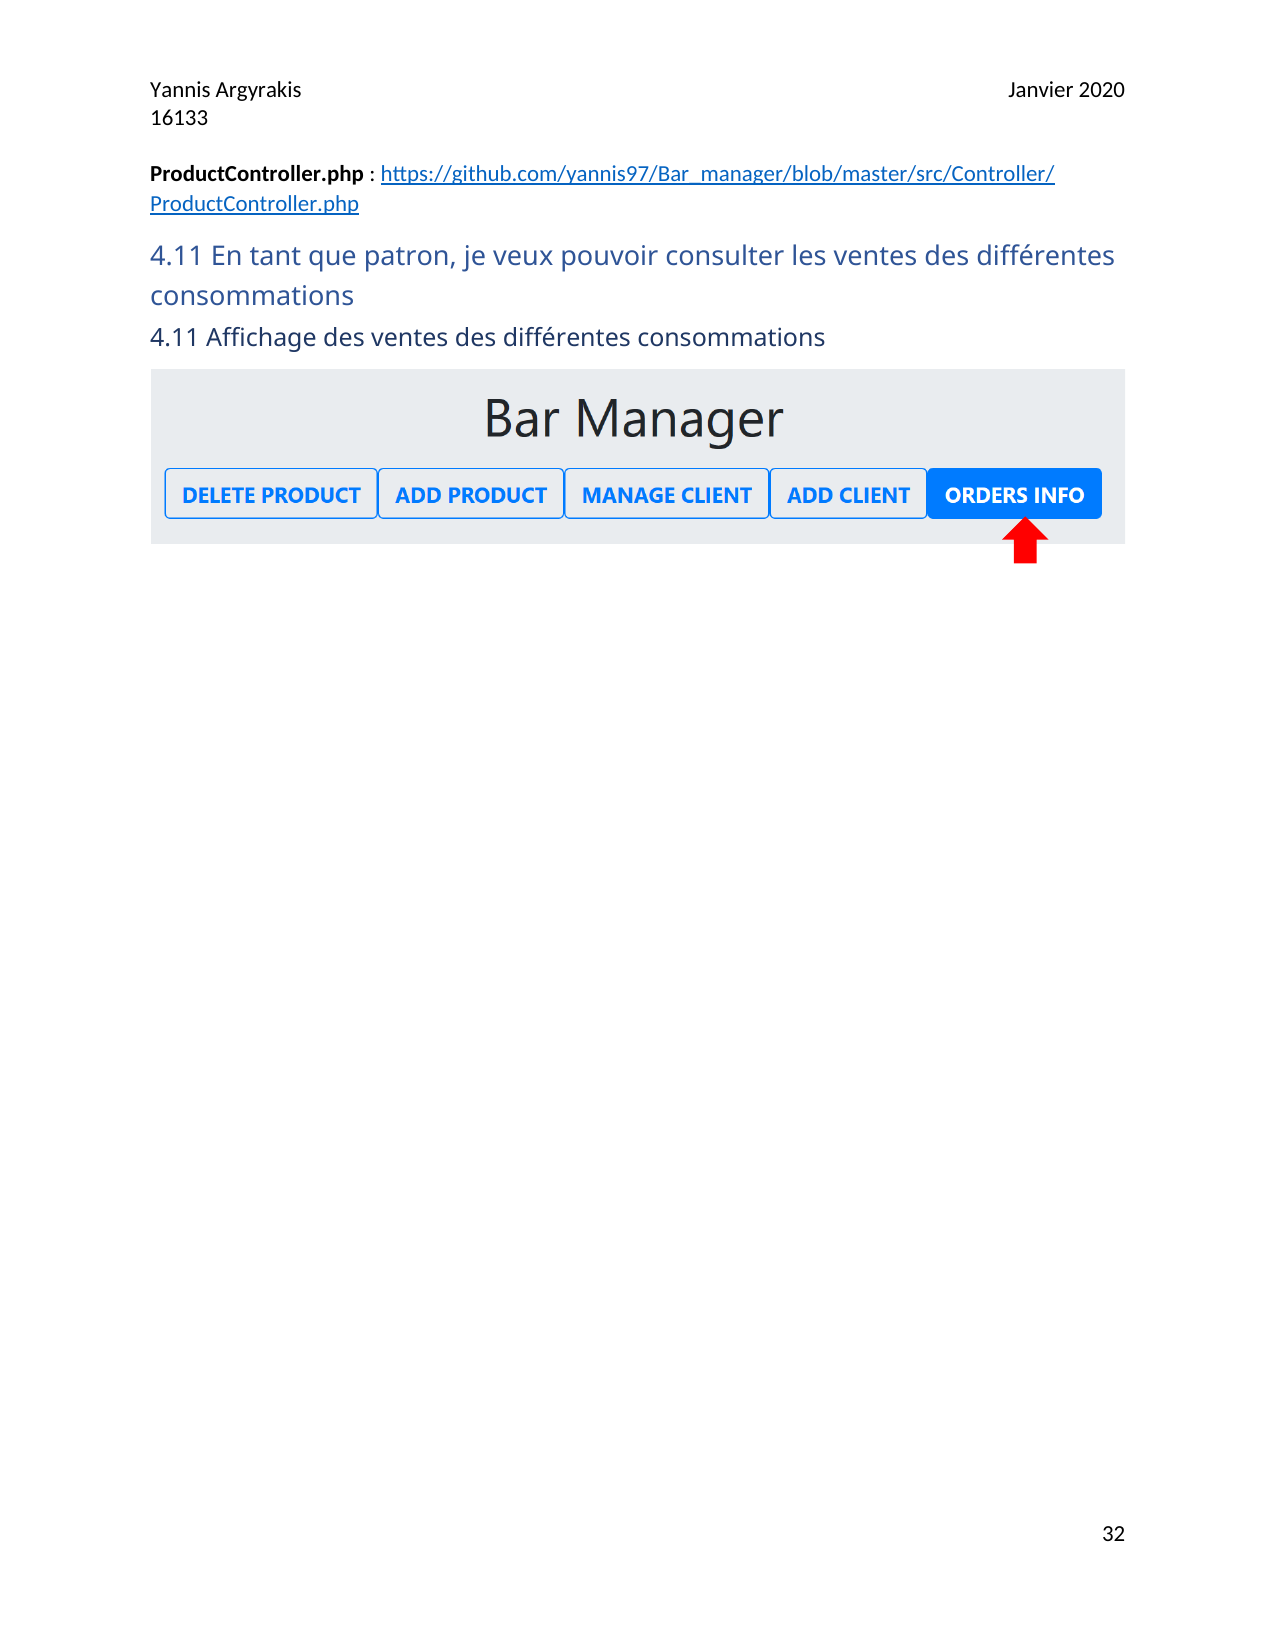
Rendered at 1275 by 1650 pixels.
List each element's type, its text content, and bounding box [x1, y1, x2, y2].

picture [151, 369, 1125, 544]
text ProductController.php : https://github.com/yannis97/Bar_manager/blob/master/src/Controller/ProductController.php [150, 159, 1125, 217]
subtitle 4.11 En tant que patron, je veux pouvoir consulter les ventes des différentes consommations [150, 236, 1125, 313]
subtitle 4.11 Affichage des ventes des différentes consommations [150, 320, 1125, 354]
